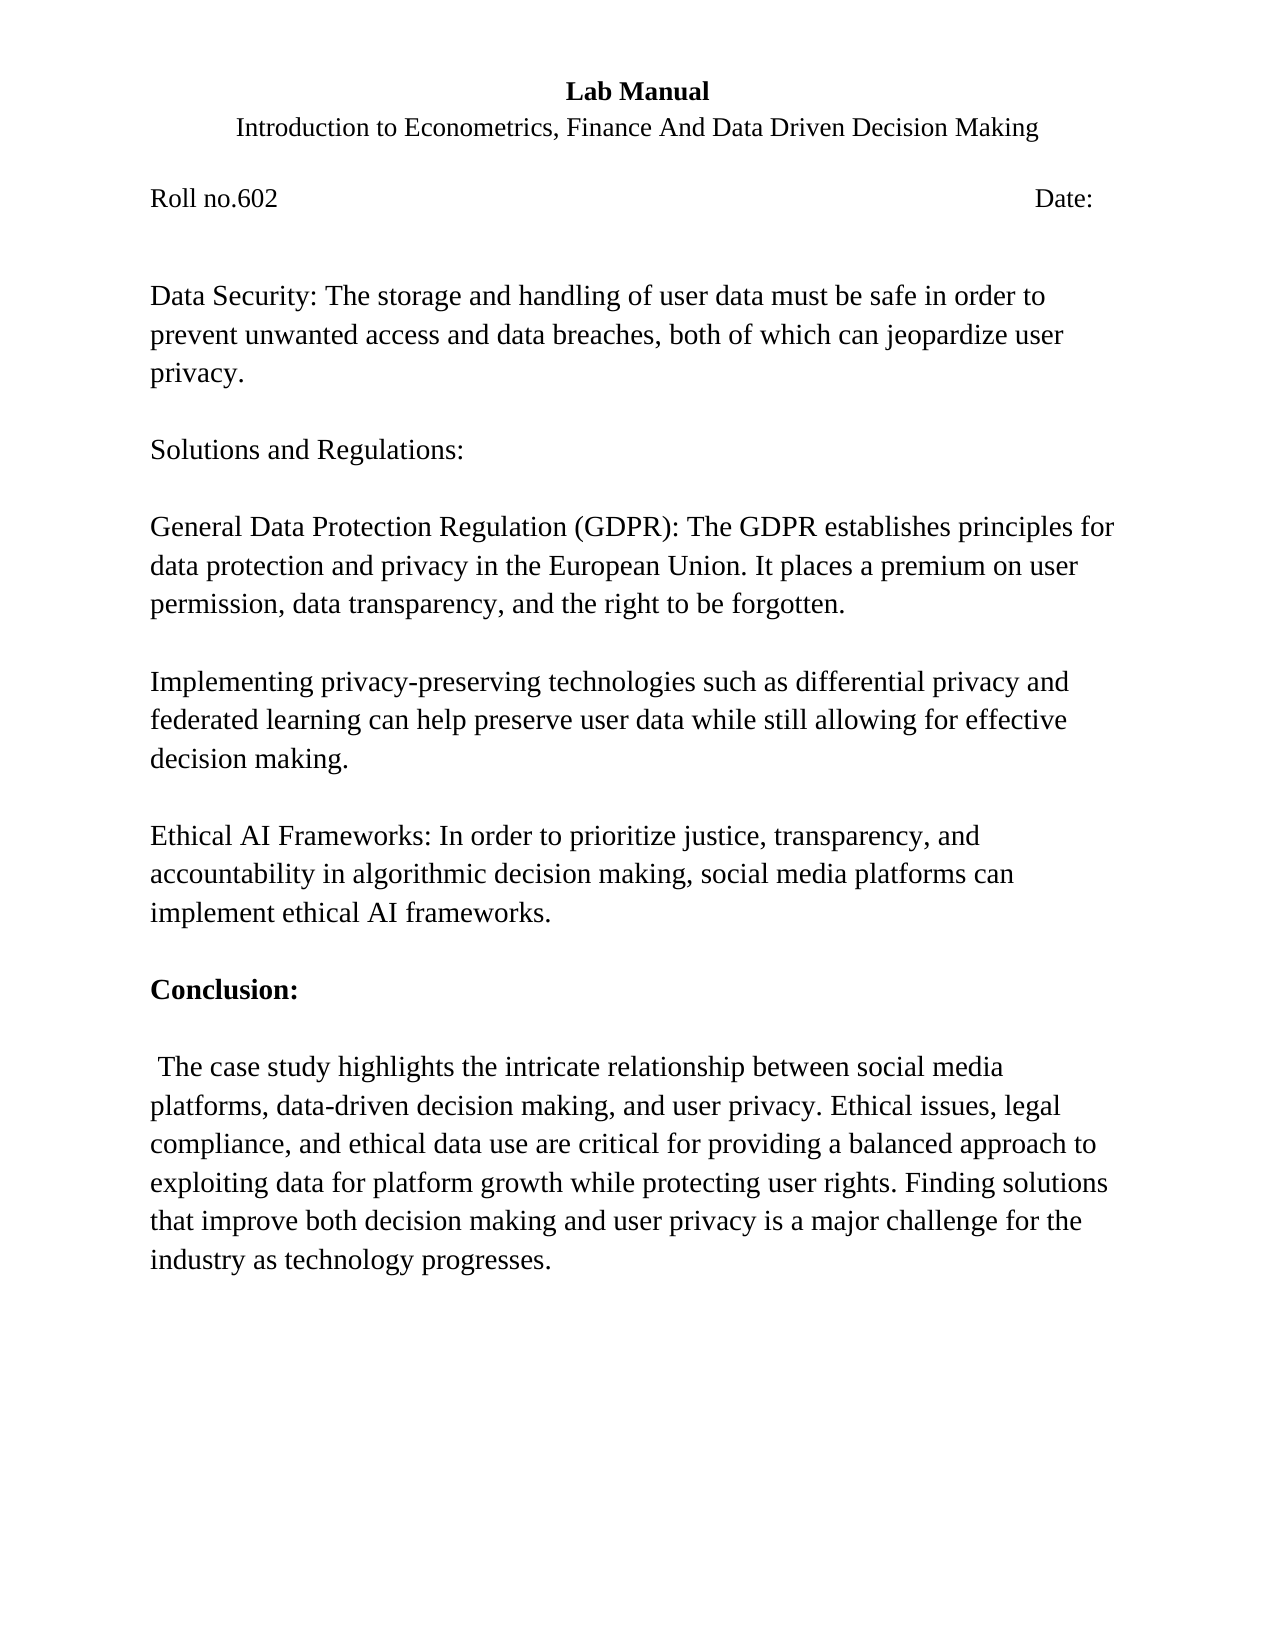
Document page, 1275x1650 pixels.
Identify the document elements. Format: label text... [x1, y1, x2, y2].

text Ethical AI Frameworks: In order to prioritize justice, transparency, and accountability in algorithmic decision making, social media platforms can implement ethical AI frameworks. [150, 818, 1125, 928]
text Solutions and Regulations: [150, 432, 1125, 466]
text General Data Protection Regulation (GDPR): The GDPR establishes principles for data protection and privacy in the European Union. It places a premium on user permission, data transparency, and the right to be forgotten. [150, 509, 1125, 620]
text The case study highlights the intricate relationship between social media platforms, data-driven decision making, and user privacy. Ethical issues, legal compliance, and ethical data use are critical for providing a balanced approach to exploiting data for platform growth while protecting user rights. Finding solutions that improve both decision making and user privacy is a major challenge for the industry as technology progresses. [150, 1049, 1125, 1275]
text Implementing privacy-preserving technologies such as differential privacy and federated learning can help preserve user data while still allowing for effective decision making. [150, 664, 1125, 774]
text Data Security: The storage and handling of user data must be safe in order to prevent unwanted access and data breaches, both of which can jeopardize user privacy. [150, 278, 1125, 389]
text Conclusion: [150, 972, 1125, 1006]
